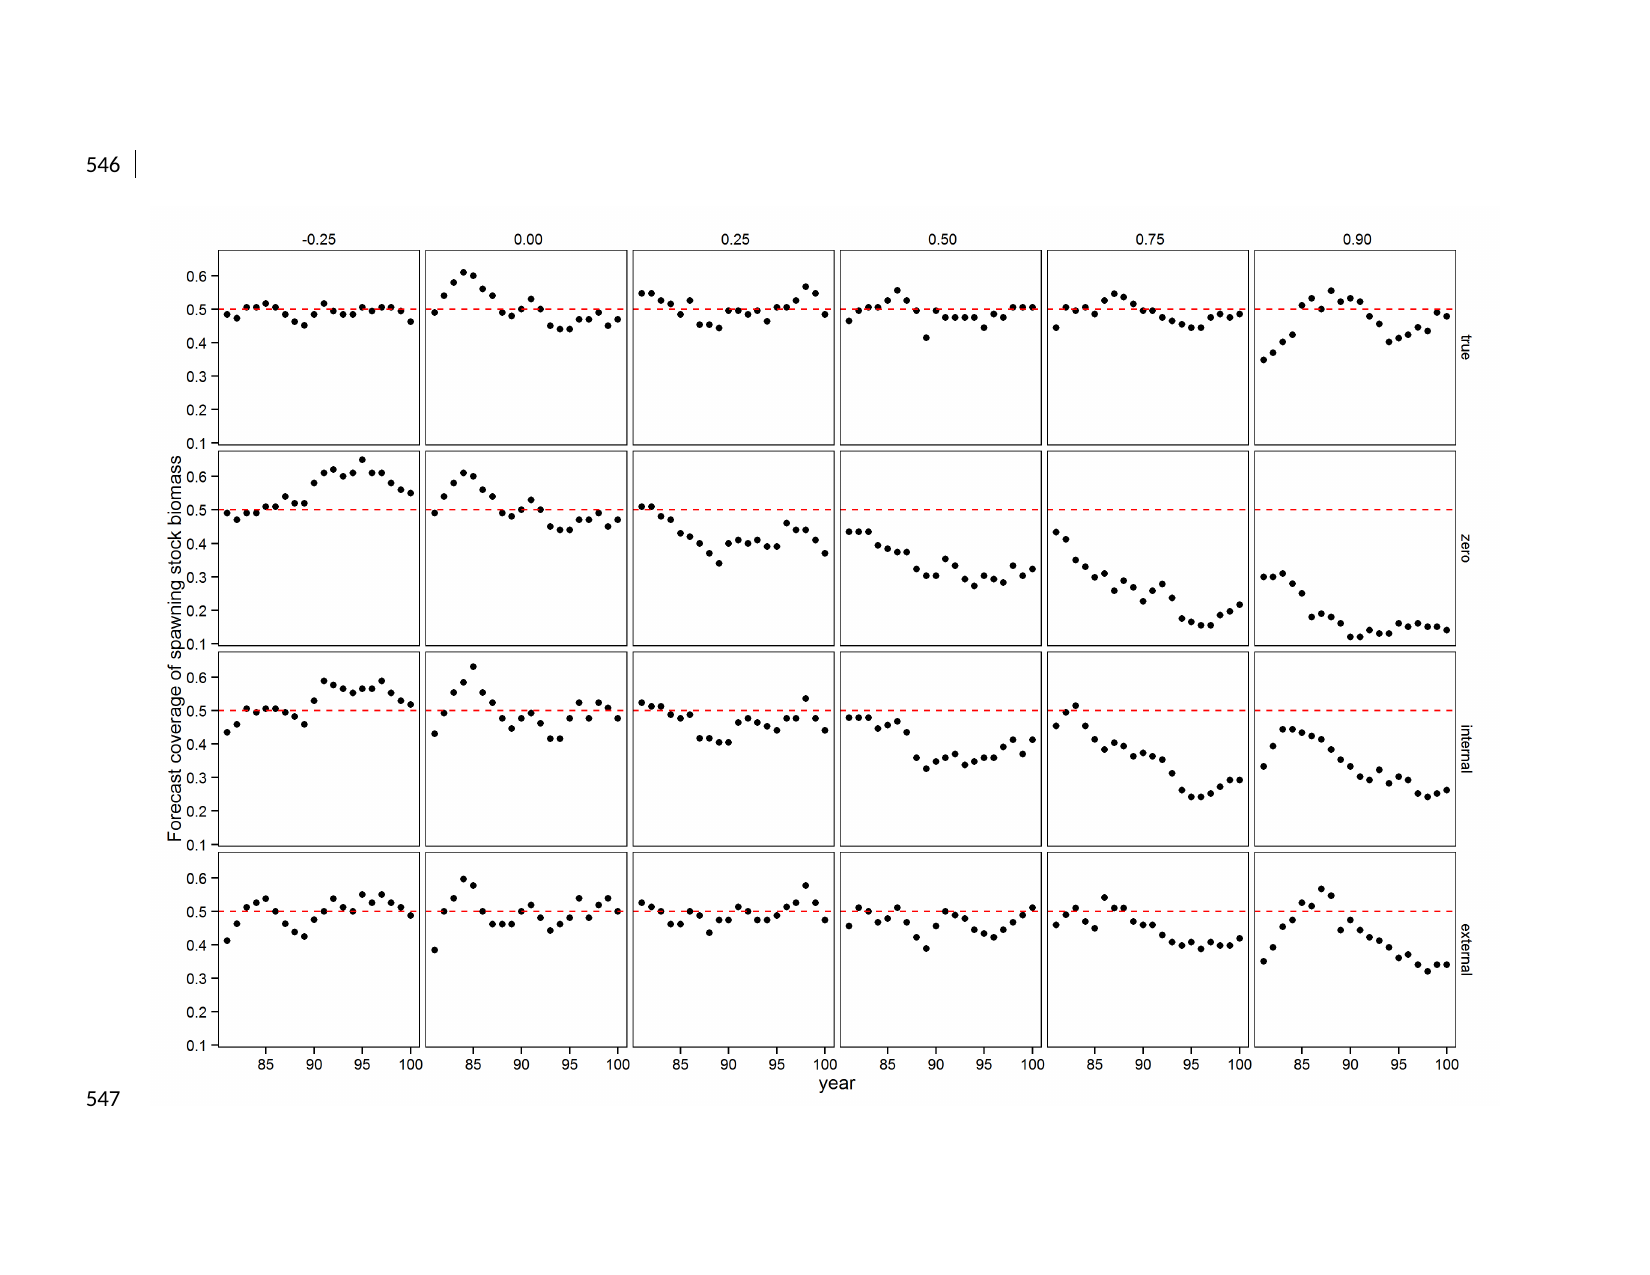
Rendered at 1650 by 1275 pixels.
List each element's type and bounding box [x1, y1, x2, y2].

picture [150, 206, 1500, 1106]
